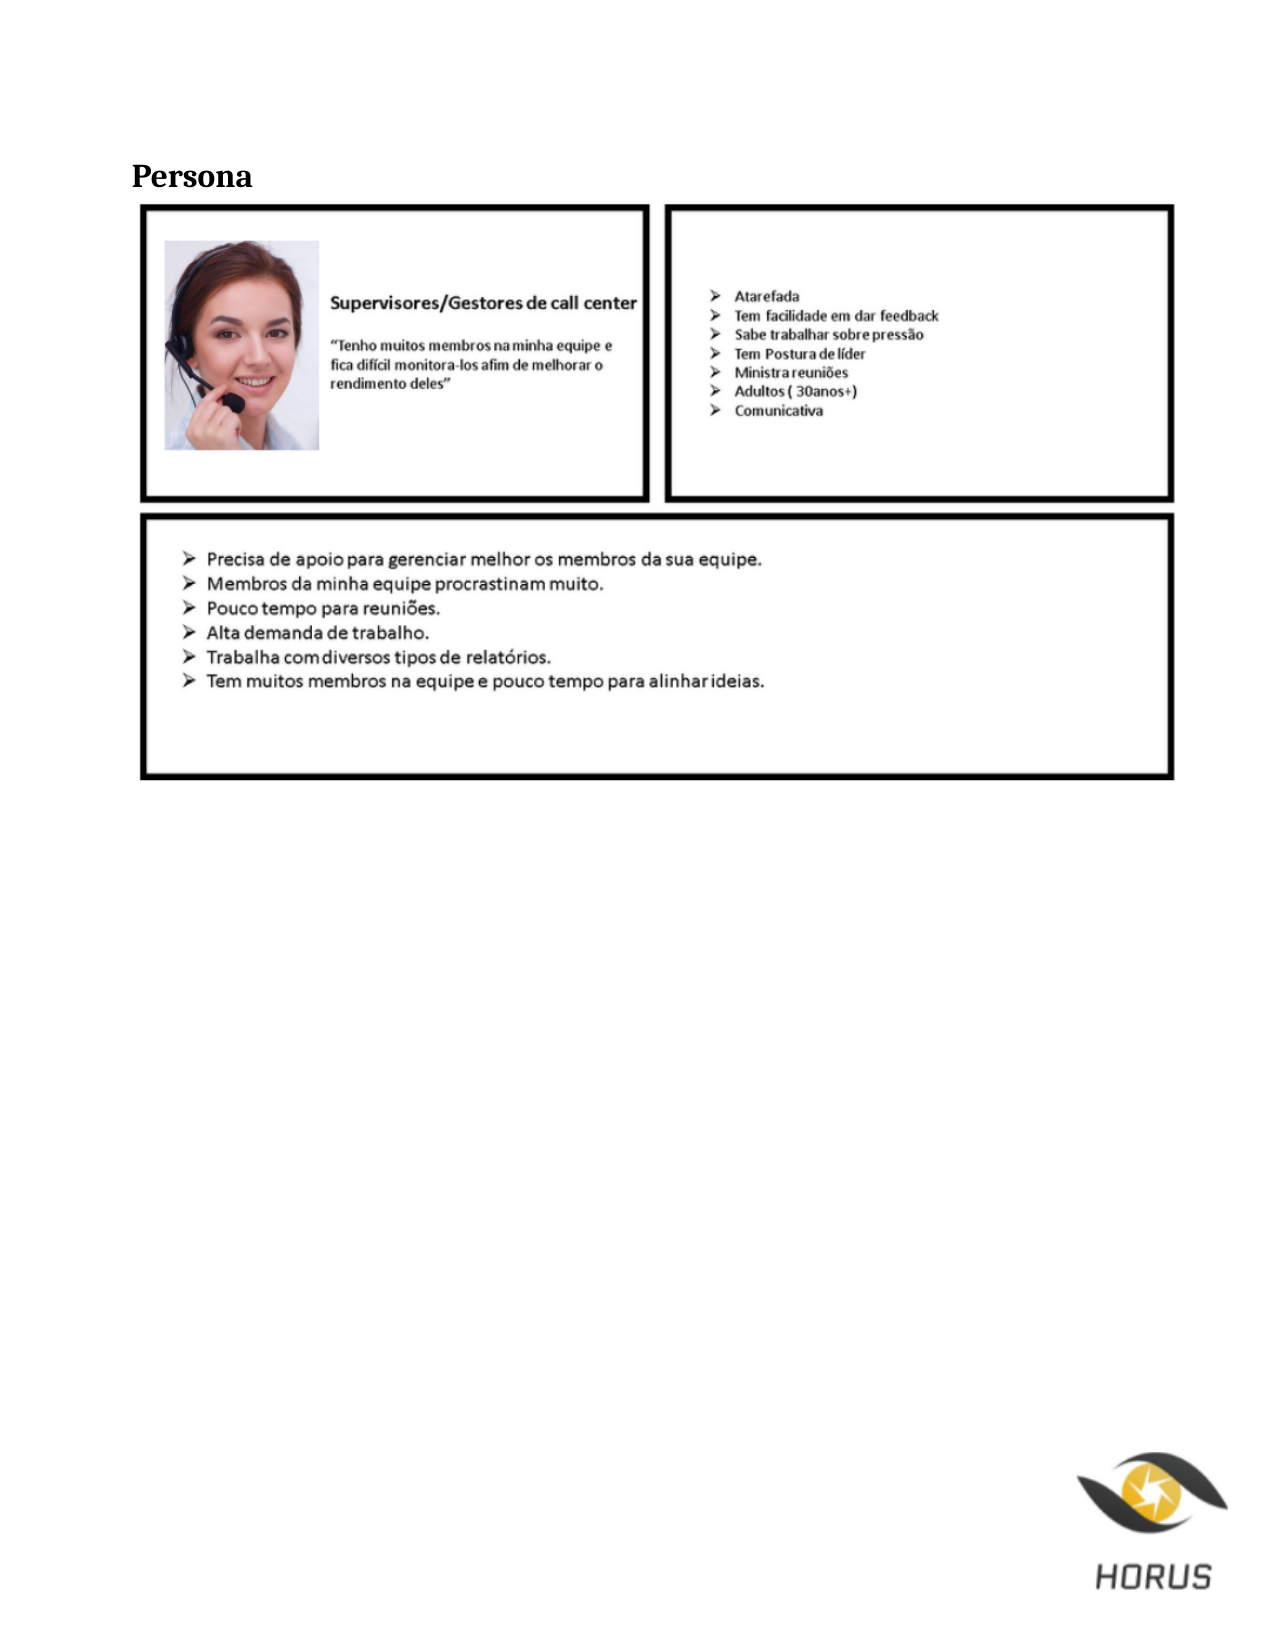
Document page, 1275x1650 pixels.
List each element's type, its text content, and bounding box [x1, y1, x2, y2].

picture [131, 195, 1182, 785]
picture [1073, 1452, 1229, 1601]
subtitle Persona [132, 157, 1134, 195]
